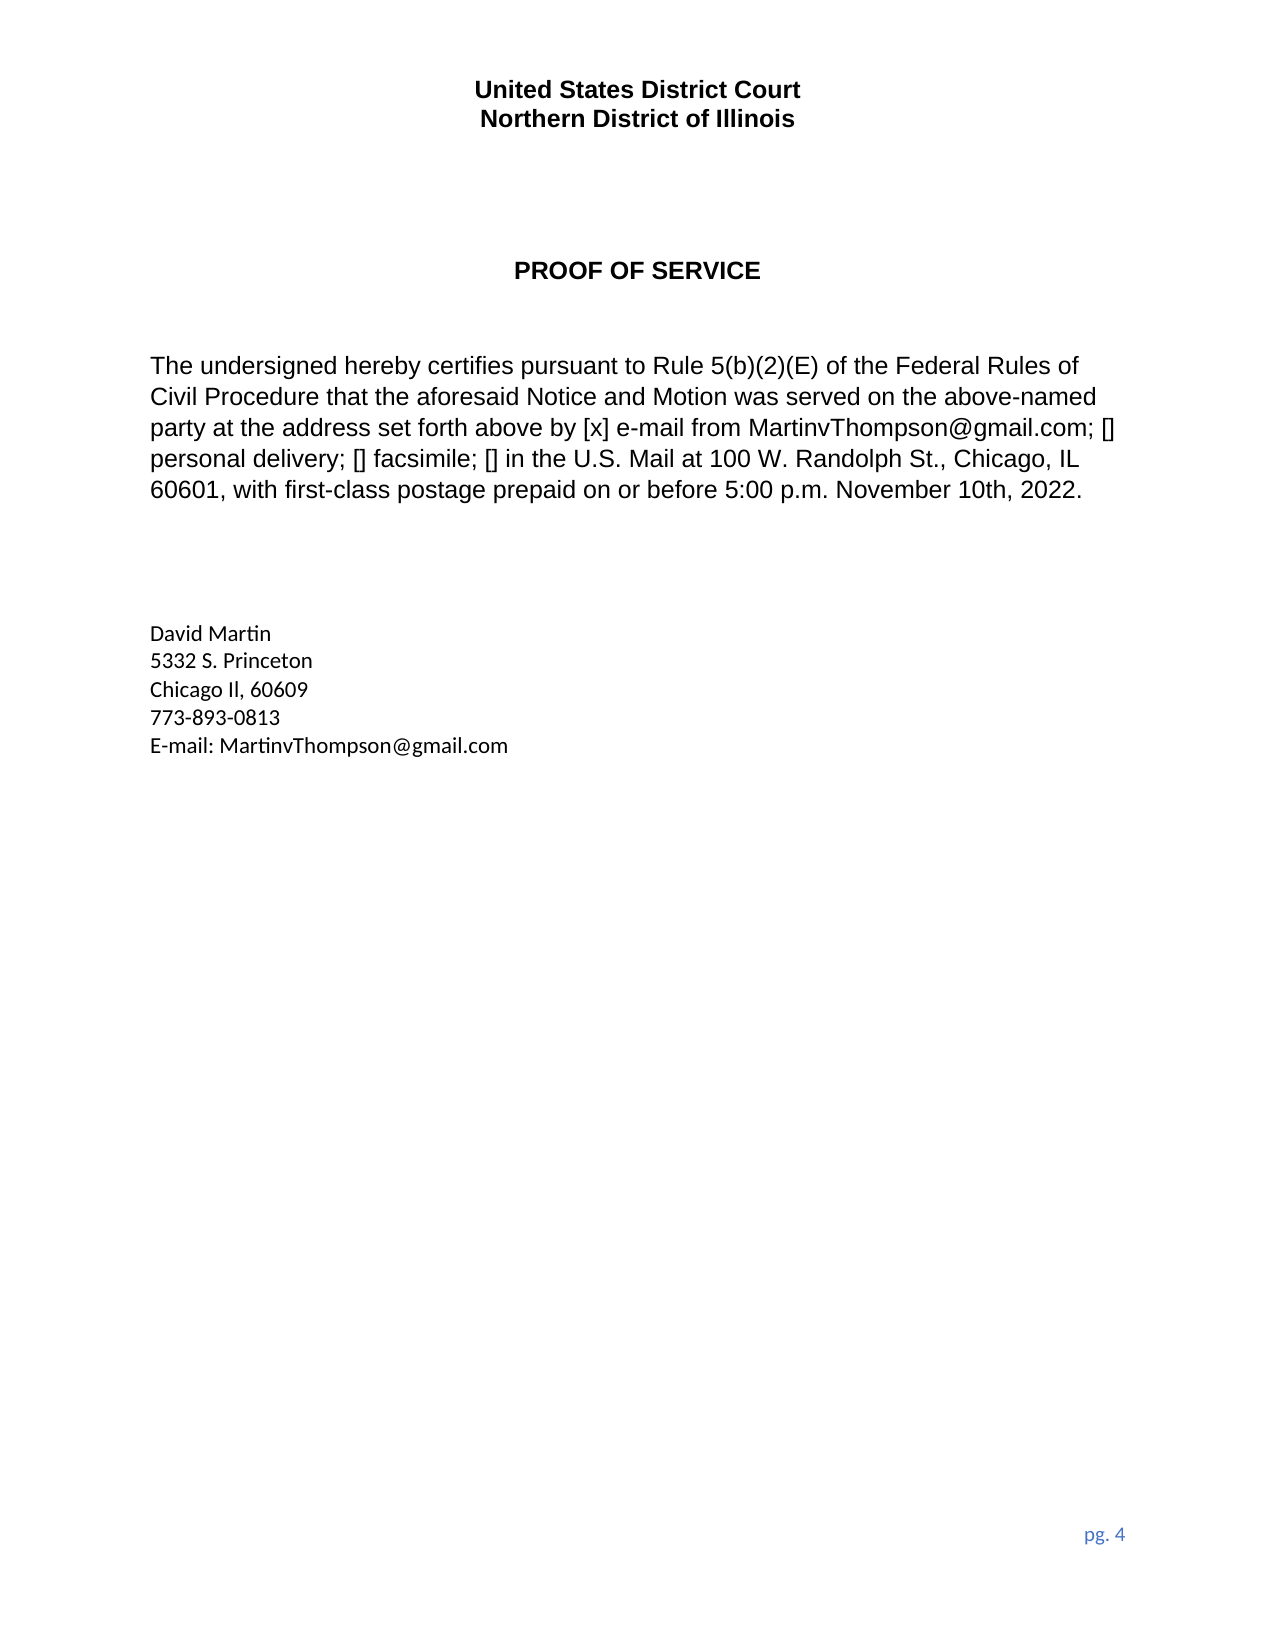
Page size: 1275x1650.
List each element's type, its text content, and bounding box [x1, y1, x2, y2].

text PROOF OF SERVICE [150, 256, 1125, 285]
text David Martin [150, 619, 1125, 647]
text E-mail: MartinvThompson@gmail.com [150, 731, 1125, 759]
text 773-893-0813 [150, 703, 1125, 731]
text 5332 S. Princeton [150, 647, 1125, 675]
text The undersigned hereby certifies pursuant to Rule 5(b)(2)(E) of the Federal Rules of Civil Procedure that the aforesaid Notice and Motion was served on the above-named party at the address set forth above by [x] e-mail from MartinvThompson@gmail.com; [] personal delivery; [] facsimile; [] in the U.S. Mail at 100 W. Randolph St., Chicago, IL 60601, with first-class postage prepaid on or before 5:00 p.m. November 10th, 2022. [150, 351, 1125, 504]
text Chicago Il, 60609 [150, 675, 1125, 703]
